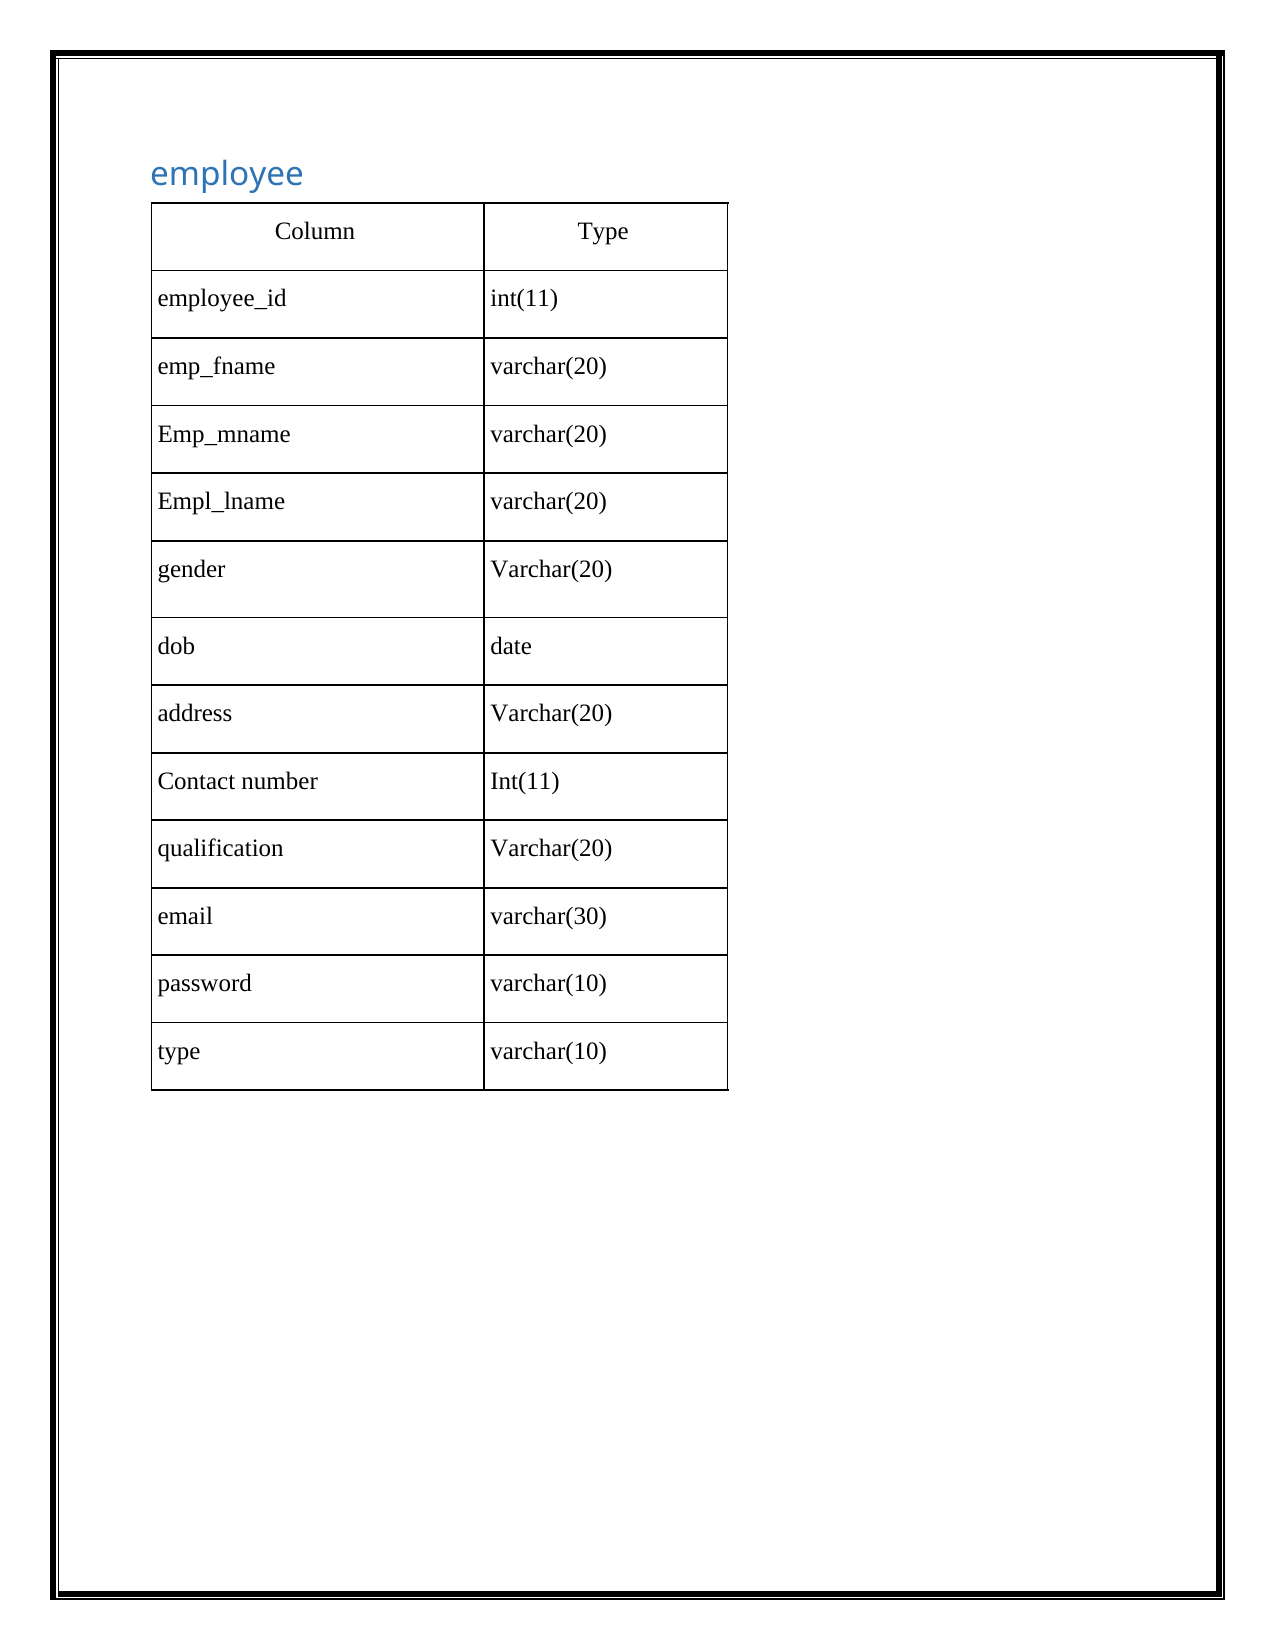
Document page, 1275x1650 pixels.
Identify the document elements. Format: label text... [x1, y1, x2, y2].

table_cell Varchar(20) [485, 821, 727, 887]
table_cell employee_id [152, 271, 483, 337]
table_header Column [152, 204, 483, 269]
table_cell varchar(20) [485, 339, 727, 404]
table_cell Int(11) [485, 754, 727, 819]
table_cell int(11) [485, 271, 727, 337]
table_header Type [485, 204, 727, 269]
table_cell Varchar(20) [485, 686, 727, 752]
table_cell password [152, 956, 483, 1022]
table_cell email [152, 889, 483, 954]
table_cell Varchar(20) [485, 542, 727, 617]
subtitle employee [150, 150, 1125, 195]
table_cell type [152, 1023, 483, 1089]
table_cell varchar(20) [485, 406, 727, 472]
table_cell date [485, 618, 727, 684]
table_cell Contact number [152, 754, 483, 819]
table_cell Empl_lname [152, 474, 483, 540]
table_cell emp_fname [152, 339, 483, 404]
table_cell varchar(10) [485, 956, 727, 1022]
table_cell varchar(10) [485, 1023, 727, 1089]
table_cell varchar(30) [485, 889, 727, 954]
table_cell gender [152, 542, 483, 617]
table_cell dob [152, 618, 483, 684]
table_cell qualification [152, 821, 483, 887]
table_cell address [152, 686, 483, 752]
table_cell varchar(20) [485, 474, 727, 540]
table_cell Emp_mname [152, 406, 483, 472]
